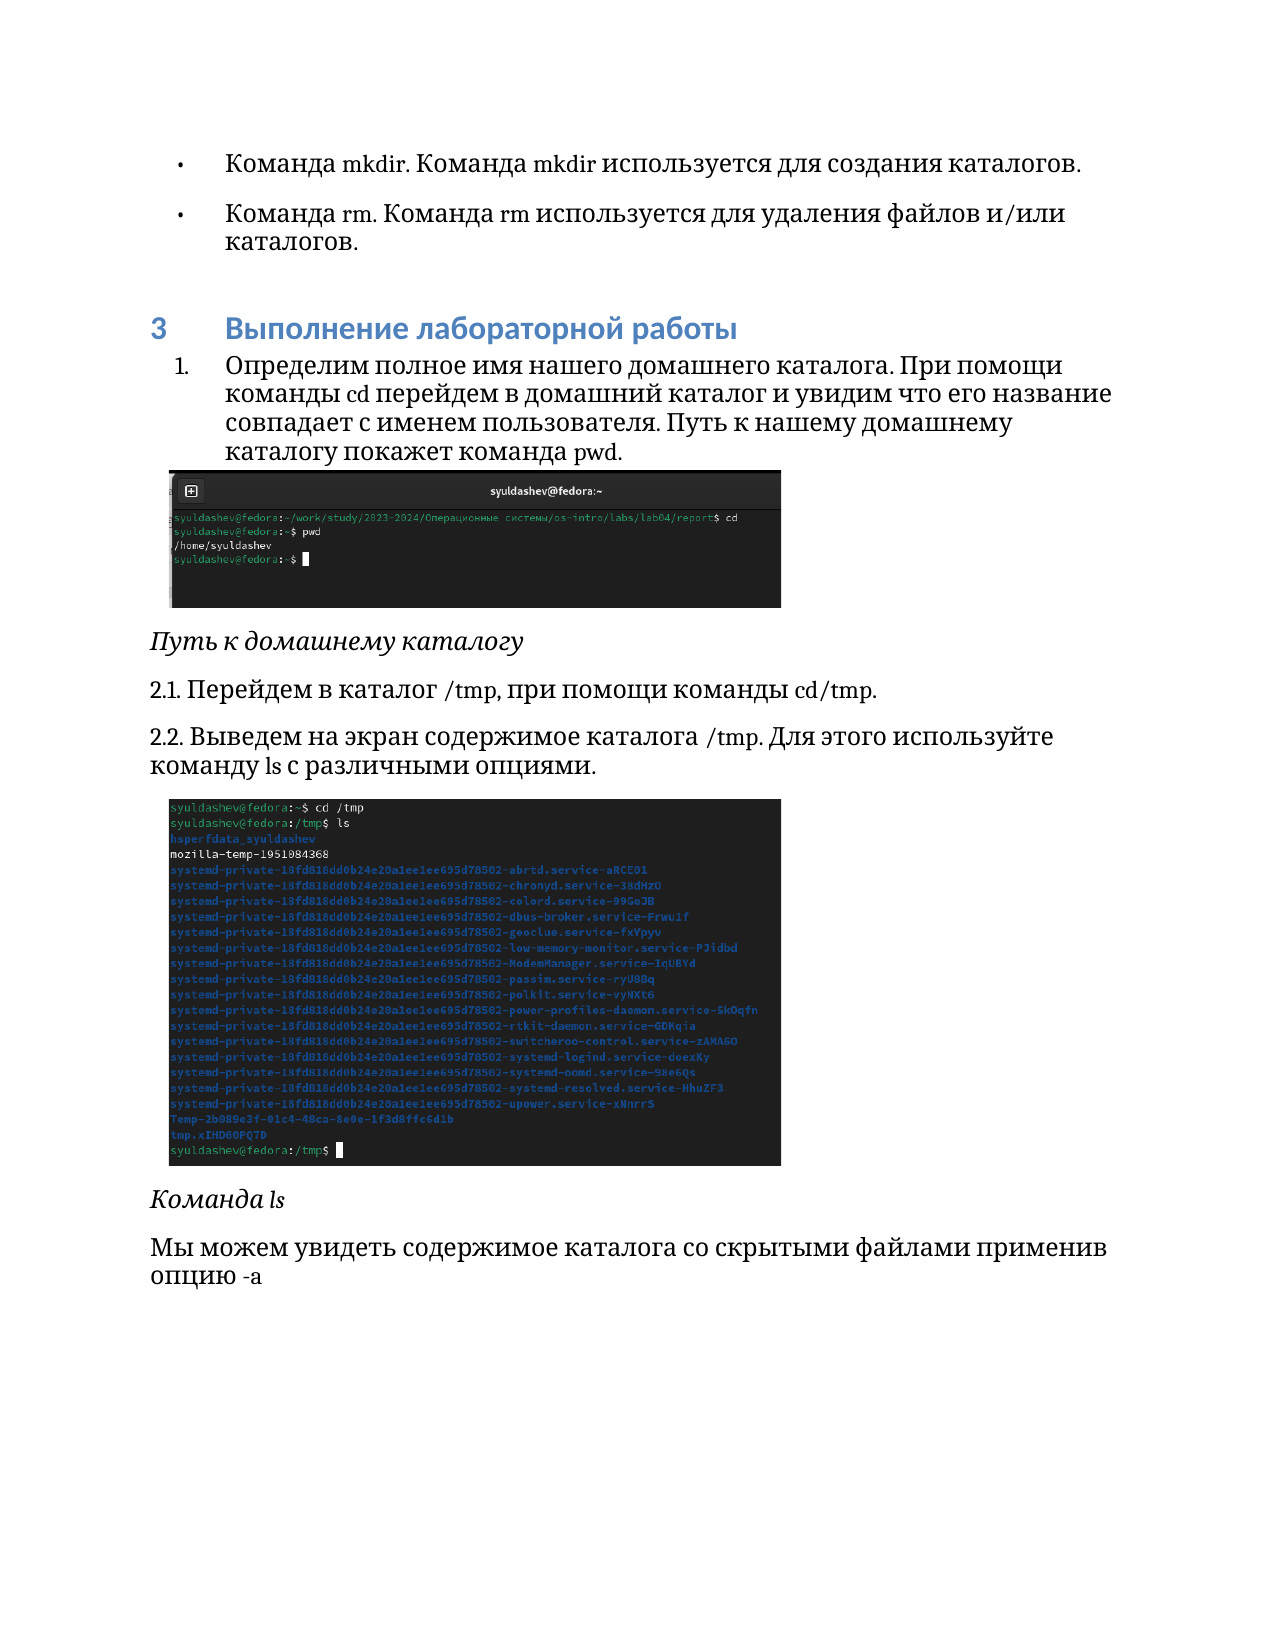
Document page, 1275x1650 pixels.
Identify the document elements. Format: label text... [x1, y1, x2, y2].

list Команда rm. Команда rm используется для удаления файлов и/или каталогов. [175, 199, 1125, 257]
text 2.2. Выведем на экран содержимое каталога /tmp. Для этого используйте команду ls с различными опциями. [150, 723, 1125, 781]
picture [168, 799, 782, 1166]
text Путь к домашнему каталогу [150, 628, 1125, 657]
list Команда mkdir. Команда mkdir используется для создания каталогов. [175, 150, 1125, 179]
text Мы можем увидеть содержимое каталога со скрытыми файлами применив опцию -a [150, 1233, 1125, 1291]
subtitle 3 Выполнение лабораторной работы [150, 307, 1125, 348]
list Определим полное имя нашего домашнего каталога. При помощи команды cd перейдем в домашний каталог и увидим что его название совпадает с именем пользователя. Путь к нашему домашнему каталогу покажет команда pwd. [175, 352, 1125, 467]
text 2.1. Перейдем в каталог /tmp, при помощи команды cd/tmp. [150, 676, 1125, 704]
text Команда ls [150, 1186, 1125, 1215]
picture [168, 470, 782, 608]
